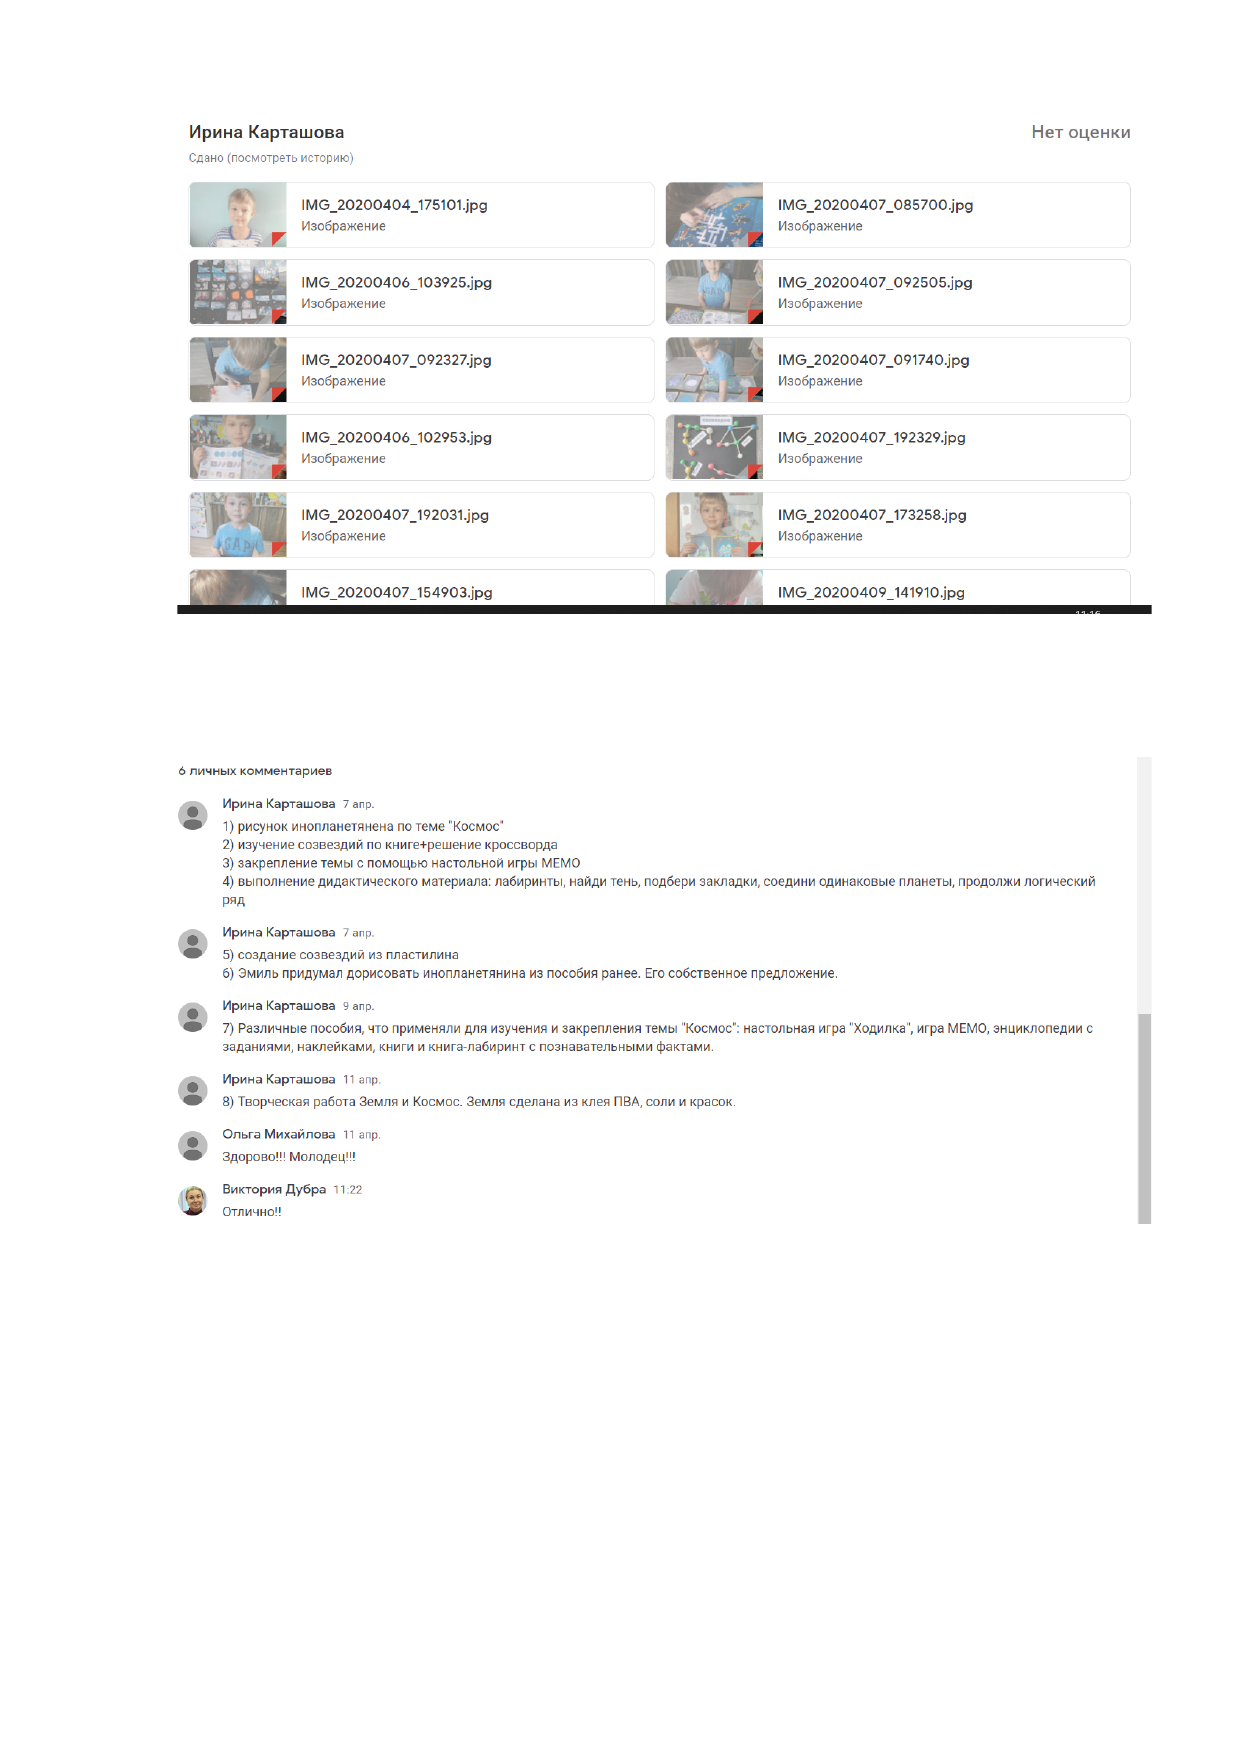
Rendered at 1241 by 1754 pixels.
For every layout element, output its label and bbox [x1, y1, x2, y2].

picture [177, 757, 1152, 1224]
picture [177, 118, 1152, 614]
